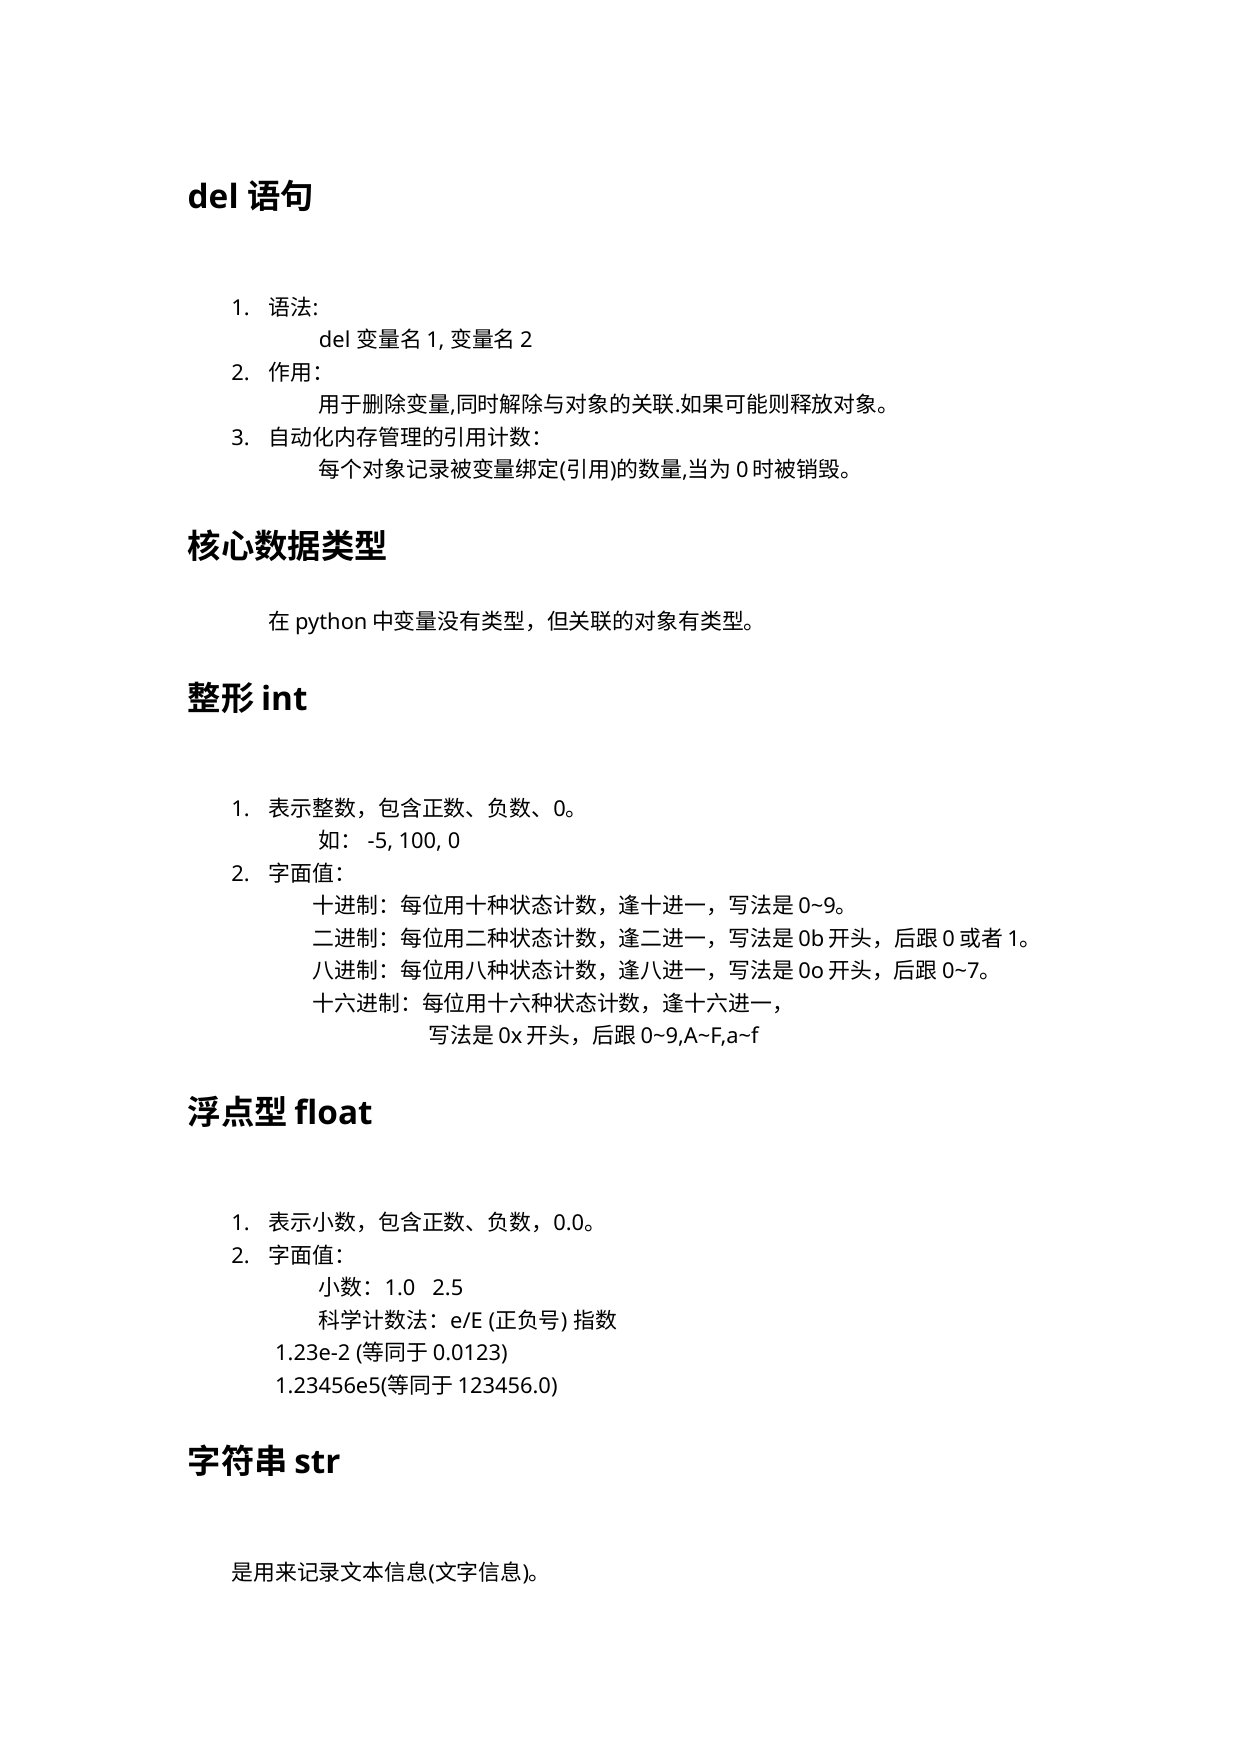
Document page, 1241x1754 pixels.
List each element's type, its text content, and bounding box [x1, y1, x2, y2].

subtitle 整形int [187, 663, 1053, 728]
text 如： -5, 100, 0 [275, 823, 1053, 856]
list 每个对象记录被变量绑定(引用)的数量,当为0时被销毁。 [312, 452, 1053, 484]
list del 变量名1, 变量名2 [312, 322, 1053, 354]
text 十进制：每位用十种状态计数，逢十进一，写法是0~9。 [269, 888, 1053, 921]
text 二进制：每位用二种状态计数，逢二进一，写法是0b开头，后跟0或者1。 [269, 921, 1053, 953]
text 写法是0x开头，后跟0~9,A~F,a~f [319, 1018, 1053, 1051]
text 是用来记录文本信息(文字信息)。 [187, 1554, 1053, 1587]
list 表示整数，包含正数、负数、0。 [231, 791, 1053, 823]
subtitle del 语句 [187, 162, 1053, 227]
list 语法: [231, 289, 1053, 322]
list 用于删除变量,同时解除与对象的关联.如果可能则释放对象。 [312, 387, 1053, 419]
text 1.23456e5(等同于123456.0) [187, 1367, 1053, 1400]
subtitle 浮点型float [187, 1078, 1053, 1143]
text 小数：1.0 2.5 [275, 1270, 1053, 1302]
list 字面值： [231, 856, 1053, 888]
text 科学计数法：e/E (正负号) 指数 [275, 1302, 1053, 1335]
list 自动化内存管理的引用计数： [231, 419, 1053, 452]
list 在python中变量没有类型，但关联的对象有类型。 [269, 603, 1053, 636]
list 作用： [231, 354, 1053, 387]
text 1.23e-2 (等同于0.0123) [187, 1335, 1053, 1367]
text 十六进制：每位用十六种状态计数，逢十六进一， [269, 986, 1053, 1018]
list 字面值： [231, 1237, 1053, 1270]
text 八进制：每位用八种状态计数，逢八进一，写法是0o开头，后跟0~7。 [269, 953, 1053, 986]
subtitle 字符串str [187, 1427, 1053, 1492]
list 表示小数，包含正数、负数，0.0。 [231, 1205, 1053, 1237]
subtitle 核心数据类型 [187, 511, 1053, 576]
